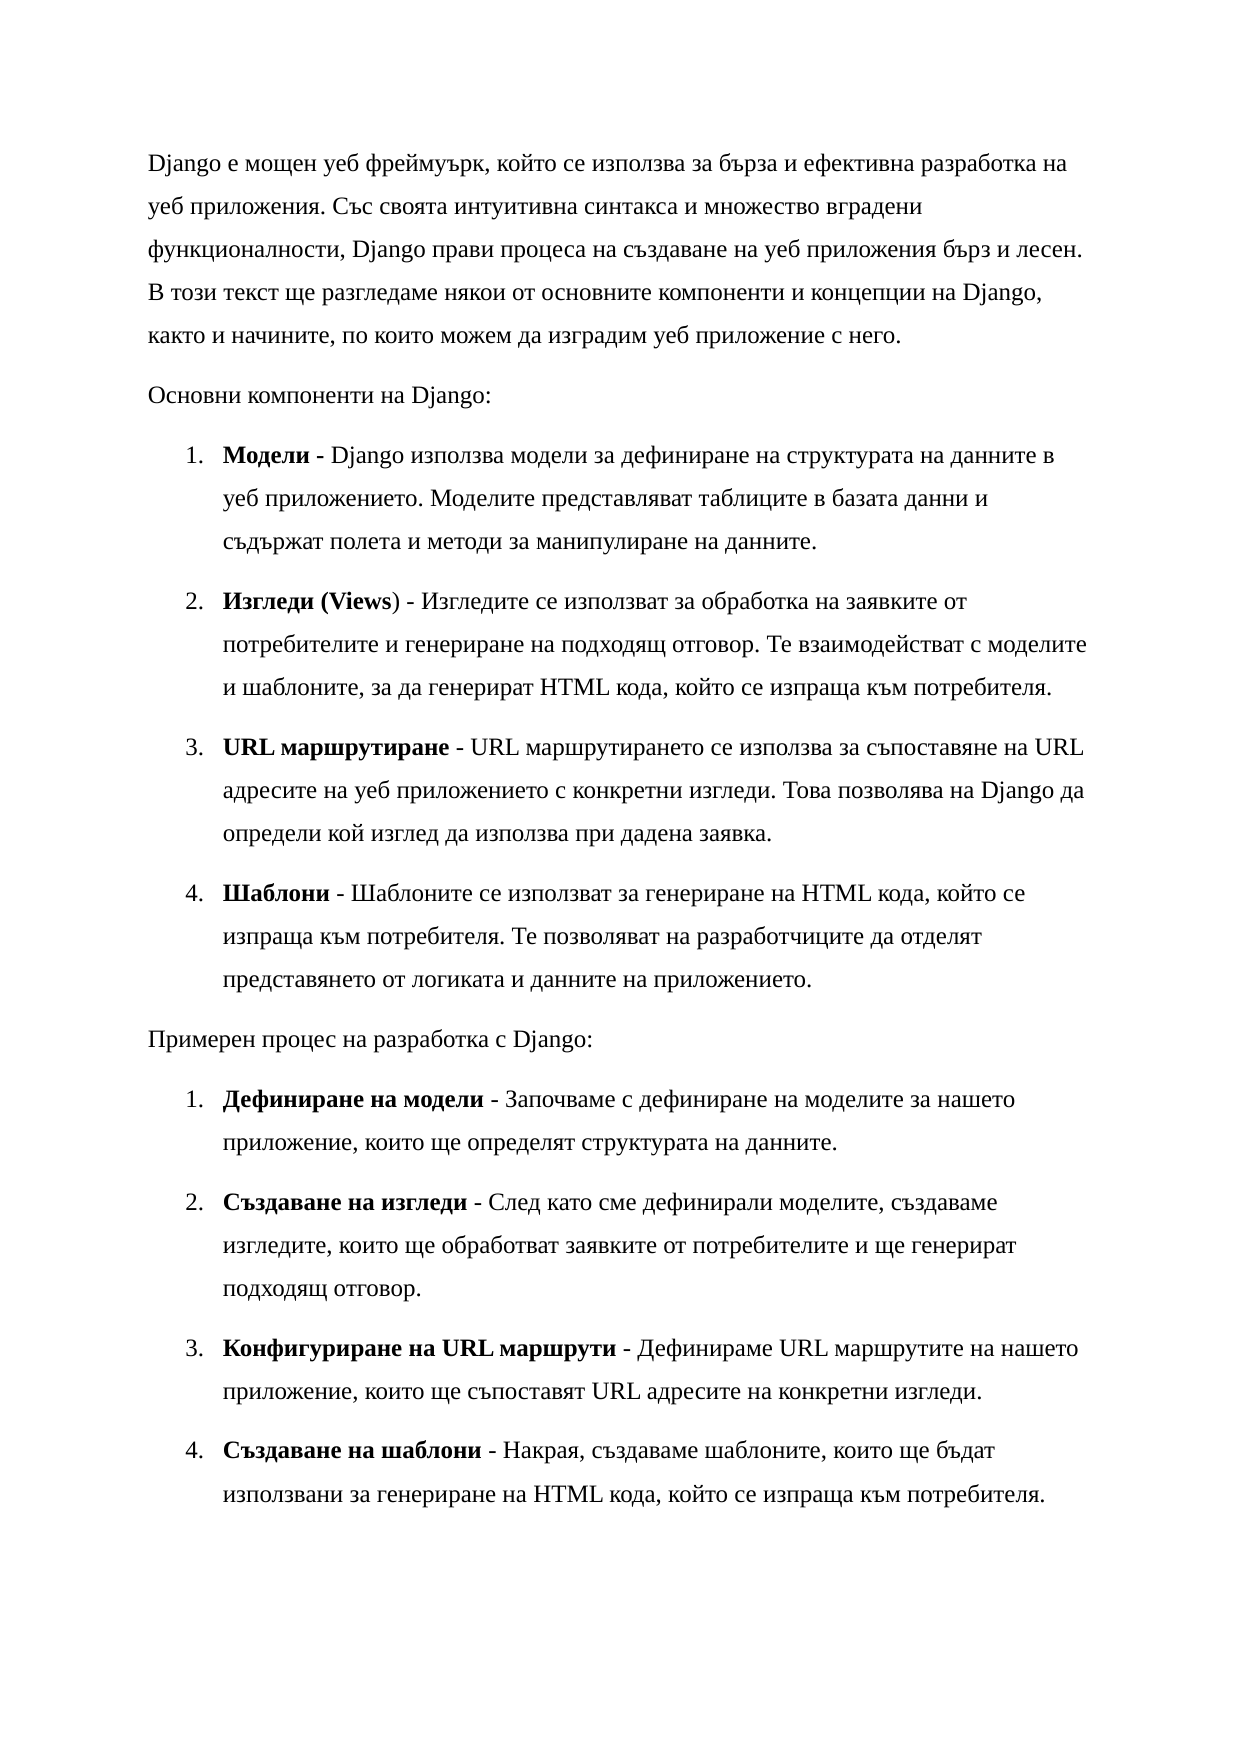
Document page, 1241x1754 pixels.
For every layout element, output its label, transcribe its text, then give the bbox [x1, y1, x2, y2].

list Изгледи (Views) - Изгледите се използват за обработка на заявките от потребителите и генериране на подходящ отговор. Те взаимодействат с моделите и шаблоните, за да генерират HTML кода, който се изпраща към потребителя. [185, 586, 1093, 701]
list Конфигуриране на URL маршрути - Дефинираме URL маршрутите на нашето приложение, които ще съпоставят URL адресите на конкретни изгледи. [185, 1333, 1093, 1404]
text Примерен процес на разработка с Django: [148, 1024, 1093, 1053]
text Основни компоненти на Django: [148, 380, 1093, 409]
list Модели - Django използва модели за дефиниране на структурата на данните в уеб приложението. Моделите представляват таблиците в базата данни и съдържат полета и методи за манипулиране на данните. [185, 440, 1093, 555]
list Дефиниране на модели - Започваме с дефиниране на моделите за нашето приложение, които ще определят структурата на данните. [185, 1084, 1093, 1156]
list Създаване на шаблони - Накрая, създаваме шаблоните, които ще бъдат използвани за генериране на HTML кода, който се изпраща към потребителя. [185, 1436, 1093, 1507]
text Django е мощен уеб фреймуърк, който се използва за бърза и ефективна разработка на уеб приложения. Със своята интуитивна синтакса и множество вградени функционалности, Django прави процеса на създаване на уеб приложения бърз и лесен. В този текст ще разгледаме някои от основните компоненти и концепции на Django, както и начините, по които можем да изградим уеб приложение с него. [148, 148, 1093, 349]
list Създаване на изгледи - След като сме дефинирали моделите, създаваме изгледите, които ще обработват заявките от потребителите и ще генерират подходящ отговор. [185, 1187, 1093, 1302]
list URL маршрутиране - URL маршрутирането се използва за съпоставяне на URL адресите на уеб приложението с конкретни изгледи. Това позволява на Django да определи кой изглед да използва при дадена заявка. [185, 732, 1093, 847]
list Шаблони - Шаблоните се използват за генериране на HTML кода, който се изпраща към потребителя. Те позволяват на разработчиците да отделят представянето от логиката и данните на приложението. [185, 878, 1093, 993]
